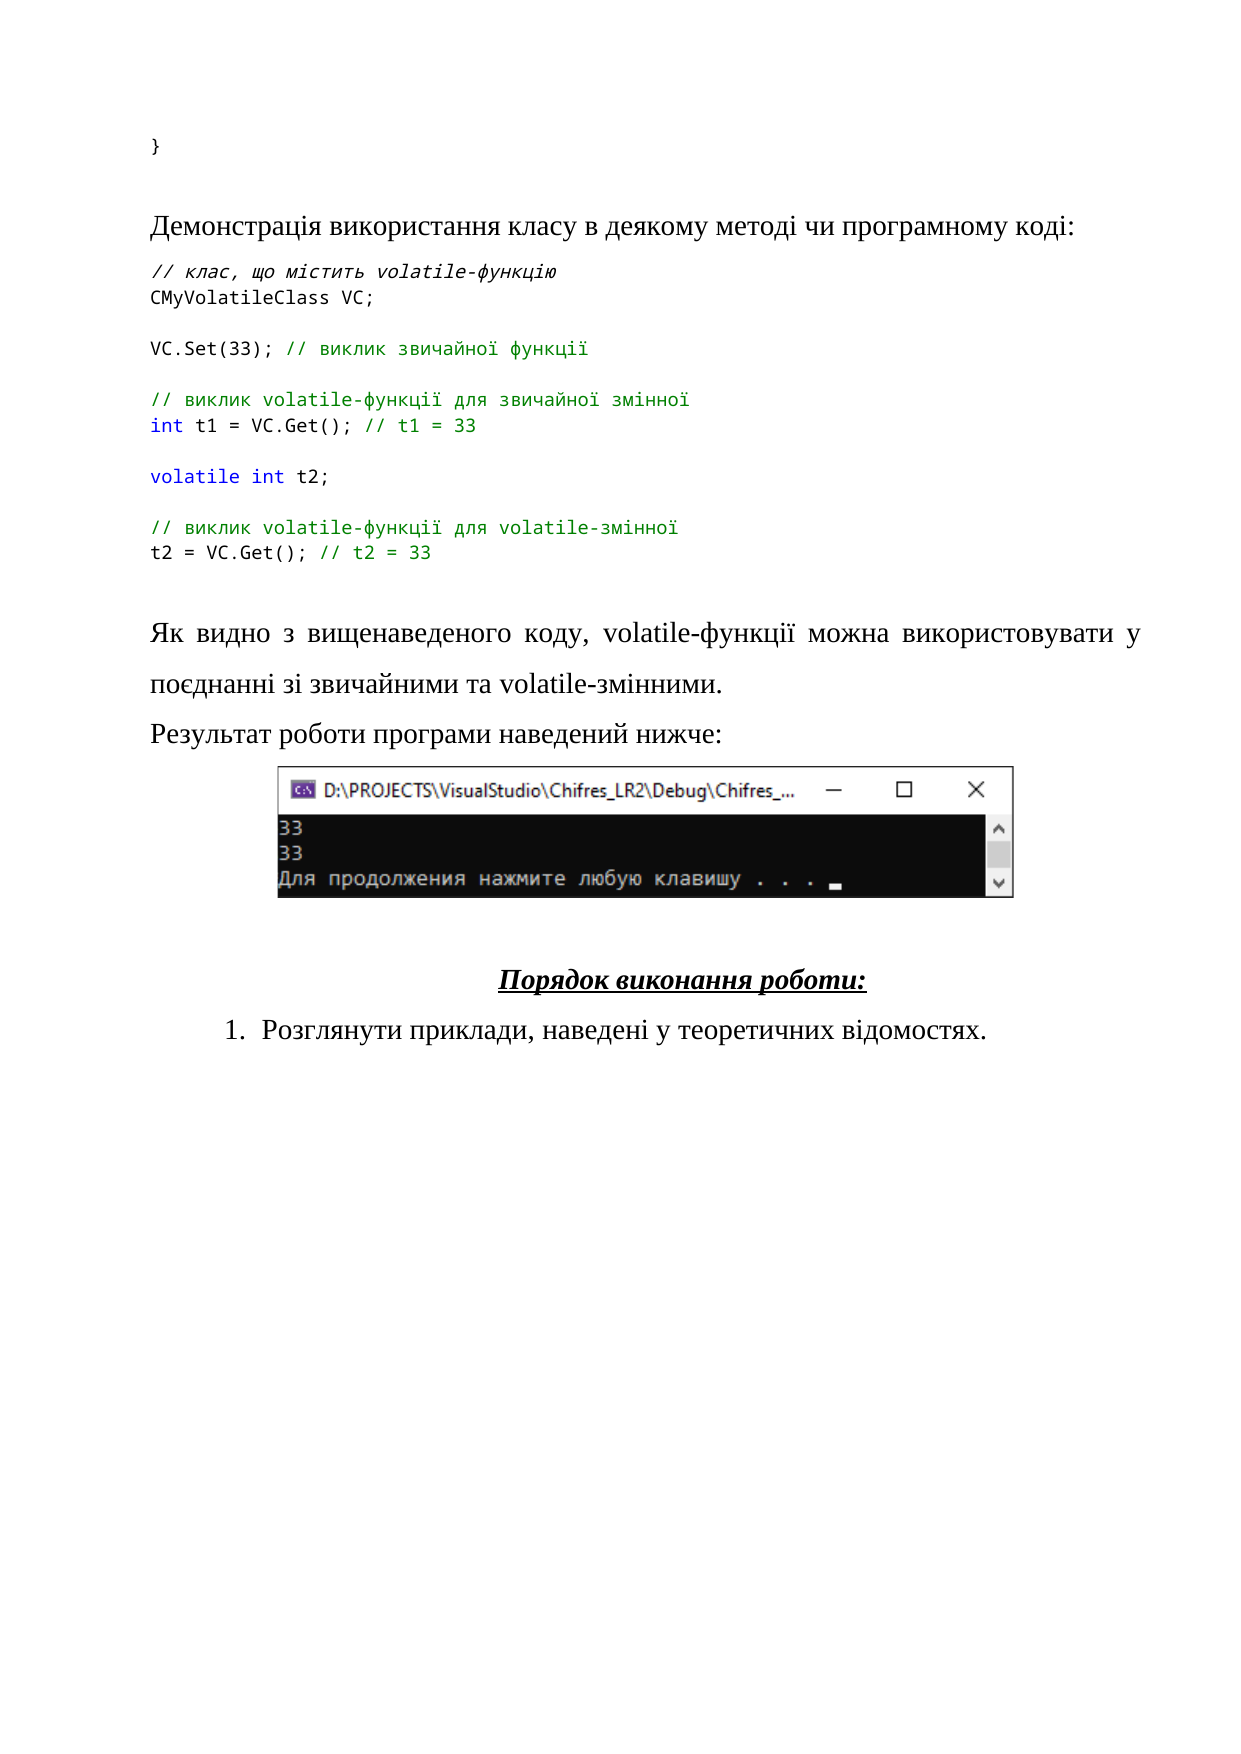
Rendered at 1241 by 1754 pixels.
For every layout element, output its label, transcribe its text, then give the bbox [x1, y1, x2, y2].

text t2 = VC.Get(); // t2 = 33 [150, 539, 1141, 565]
list Розглянути приклади, наведені у теоретичних відомостях. [224, 1012, 1141, 1046]
text int t1 = VC.Get(); // t1 = 33 [150, 412, 1141, 437]
text } [150, 133, 1141, 158]
text Результат роботи програми наведений нижче: [150, 716, 1141, 749]
text Порядок виконання роботи: [150, 962, 1141, 995]
text Демонстрація використання класу в деякому методі чи програмному коді: [150, 208, 1141, 242]
text VC.Set(33); // виклик звичайної функції [150, 335, 1141, 361]
text // виклик volatile-функції для звичайної змінної [150, 386, 1141, 412]
picture [277, 766, 1014, 898]
text // виклик volatile-функції для volatile-змінної [150, 514, 1141, 539]
text CMyVolatileClass VC; [150, 284, 1141, 310]
text // клас, що містить volatile-функцію [150, 259, 1141, 284]
text Як видно з вищенаведеного коду, volatile-функції можна використовувати у поєднанні зі звичайними та volatile-змінними. [150, 615, 1141, 699]
text volatile int t2; [150, 463, 1141, 488]
